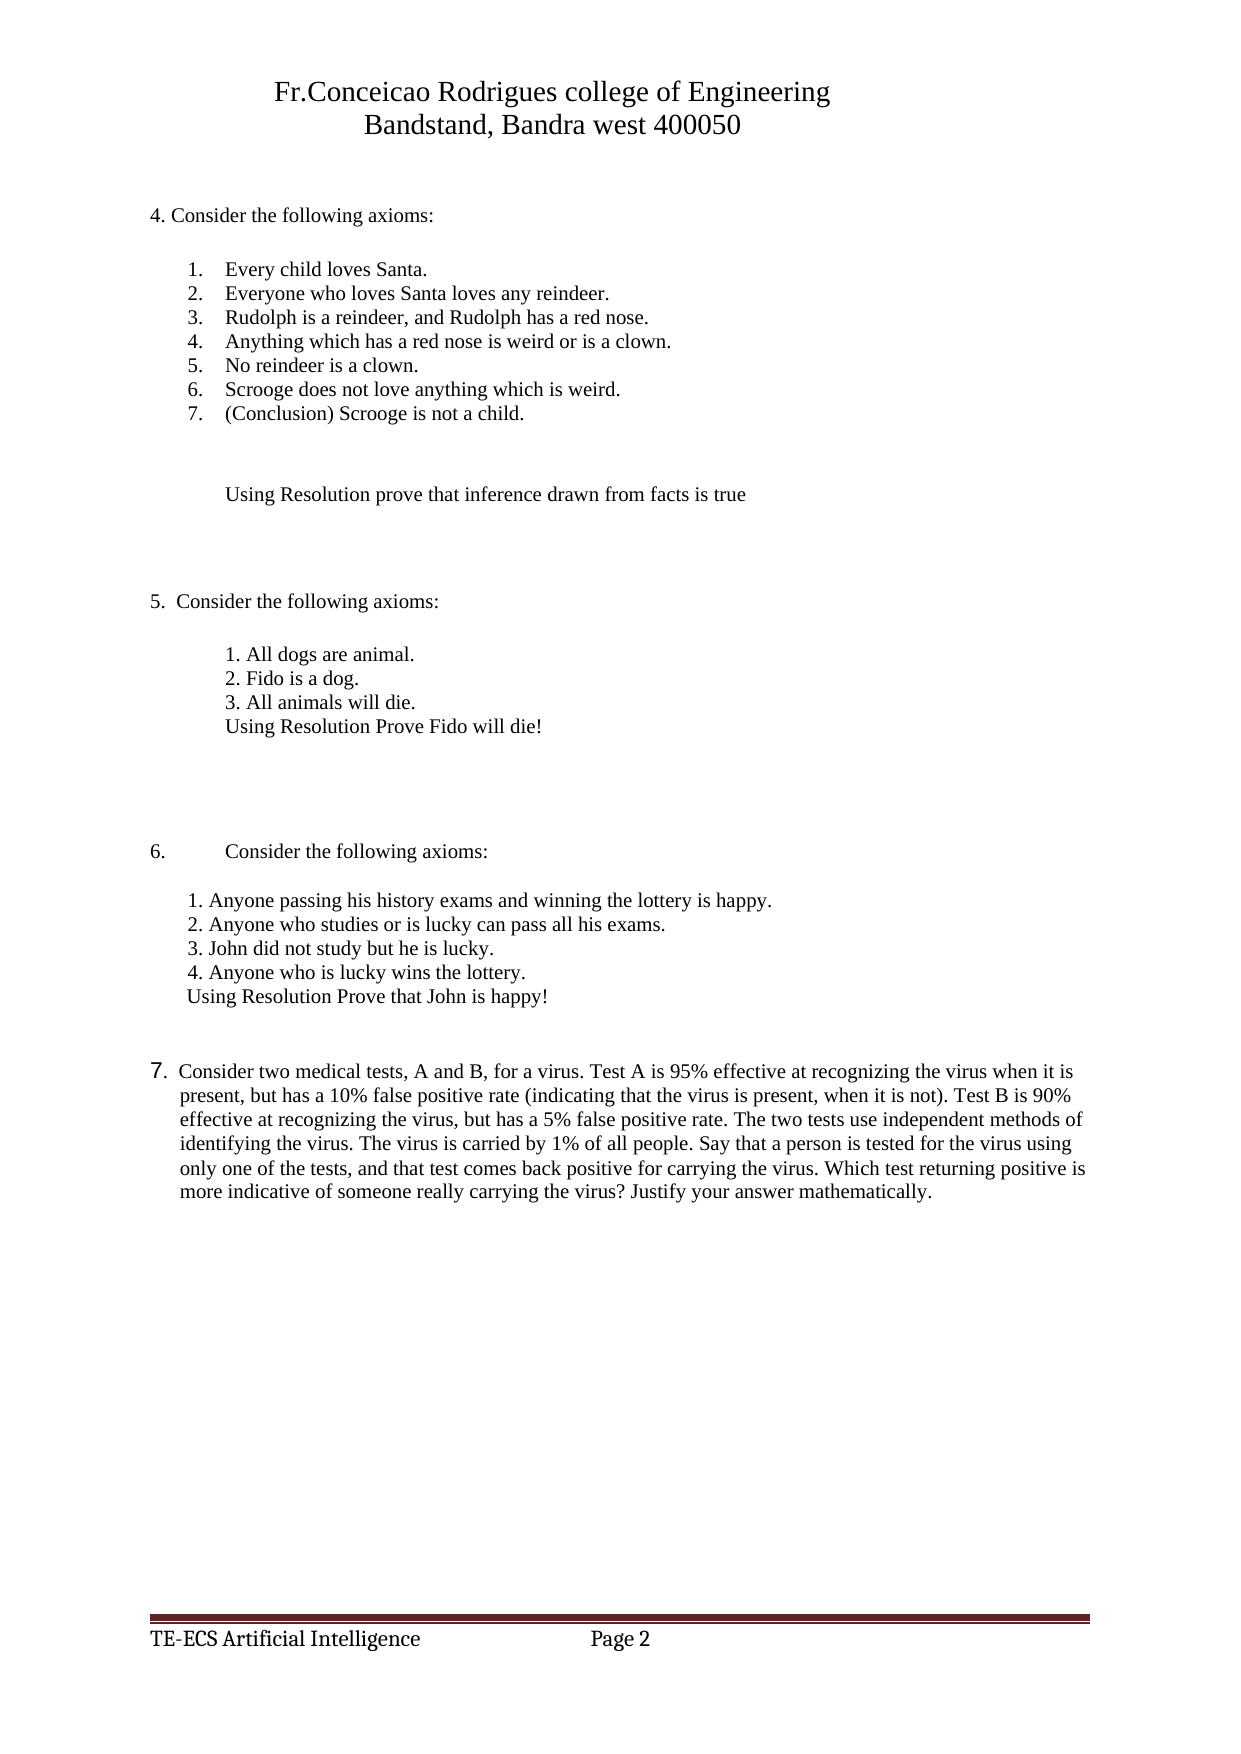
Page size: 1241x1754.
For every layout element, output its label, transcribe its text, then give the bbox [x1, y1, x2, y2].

text Using Resolution Prove Fido will die! [150, 714, 1090, 738]
text 3. John did not study but he is lucky. [150, 936, 1090, 960]
text 5. Consider the following axioms: [150, 588, 1090, 613]
list No reindeer is a clown. [187, 353, 1090, 377]
text 4. Consider the following axioms: [150, 203, 1090, 227]
text 2. Anyone who studies or is lucky can pass all his exams. [150, 912, 1090, 936]
text Using Resolution prove that inference drawn from facts is true [225, 482, 1090, 506]
text 2. Fido is a dog. [150, 666, 1090, 690]
text Using Resolution Prove that John is happy! [150, 984, 1090, 1008]
list Every child loves Santa. [187, 256, 1090, 281]
text 1. All dogs are animal. [150, 642, 1090, 666]
text 7. Consider two medical tests, A and B, for a virus. Test A is 95% effective at recognizing the virus when it is present, but has a 10% false positive rate (indicating that the virus is present, when it is not). Test B is 90% effective at recognizing the virus, but has a 5% false positive rate. The two tests use independent methods of identifying the virus. The virus is carried by 1% of all people. Say that a person is tested for the virus using only one of the tests, and that test comes back positive for carrying the virus. Which test returning positive is more indicative of someone really carrying the virus? Justify your answer mathematically. [150, 1057, 1090, 1203]
list Everyone who loves Santa loves any reindeer. [187, 281, 1090, 304]
text 1. Anyone passing his history exams and winning the lottery is happy. [150, 887, 1090, 912]
text 3. All animals will die. [150, 690, 1090, 714]
list (Conclusion) Scrooge is not a child. [187, 401, 1090, 453]
list Scrooge does not love anything which is weird. [187, 377, 1090, 401]
list Rudolph is a reindeer, and Rudolph has a red nose. [187, 304, 1090, 329]
text 4. Anyone who is lucky wins the lottery. [150, 960, 1090, 984]
list Consider the following axioms: [150, 839, 1090, 863]
list Anything which has a red nose is weird or is a clown. [187, 329, 1090, 353]
